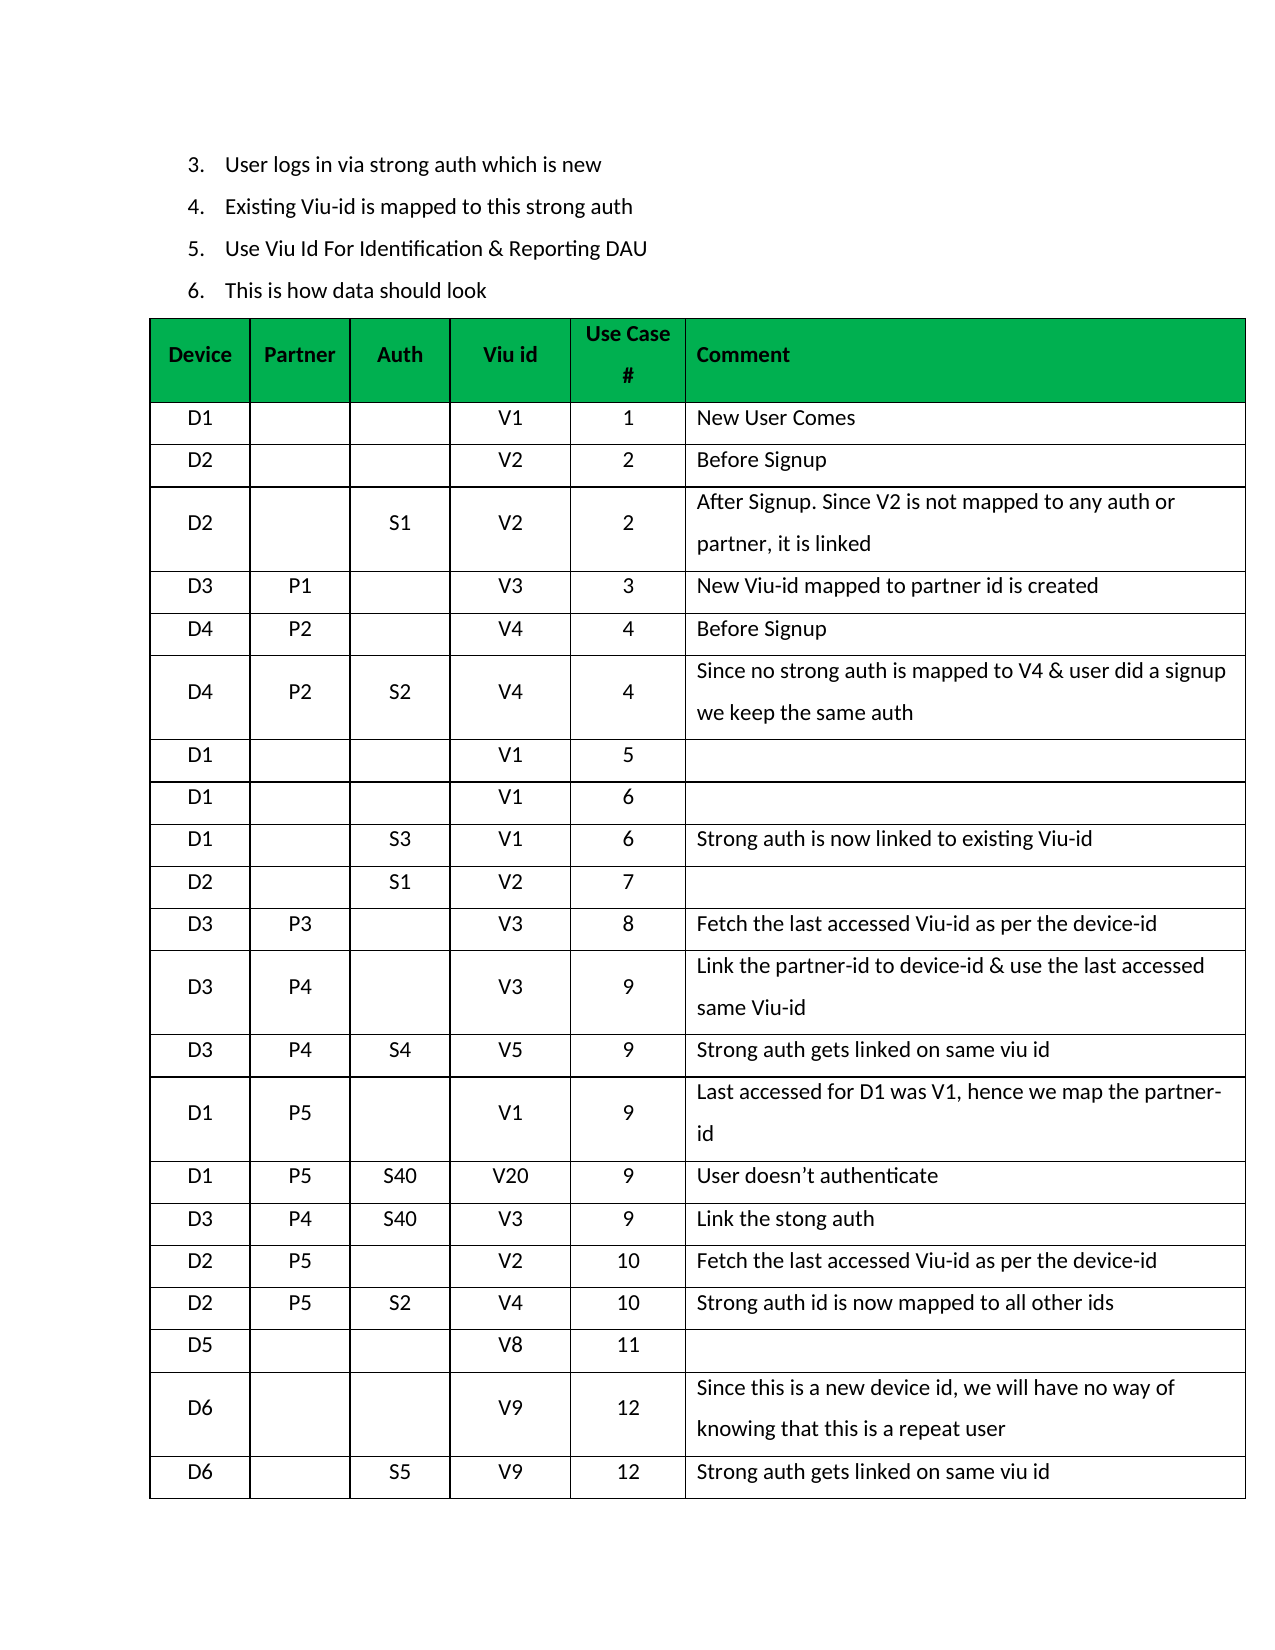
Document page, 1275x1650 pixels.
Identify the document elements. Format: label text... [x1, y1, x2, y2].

table_cell D4 [151, 614, 249, 655]
list This is how data should look [187, 276, 1125, 304]
table_cell [351, 572, 449, 613]
table_cell D2 [151, 1246, 249, 1287]
table_cell D1 [151, 1162, 249, 1203]
table_cell [251, 1457, 349, 1498]
table_cell P4 [251, 1035, 349, 1076]
table_cell V2 [451, 445, 570, 486]
table_cell 9 [571, 1162, 685, 1203]
table_cell D6 [151, 1457, 249, 1498]
list Use Viu Id For Identification & Reporting DAU [187, 234, 1125, 262]
table_cell [686, 740, 1245, 781]
table_cell [351, 403, 449, 444]
table_cell V3 [451, 572, 570, 613]
table_cell S4 [351, 1035, 449, 1076]
table_cell [686, 867, 1245, 908]
table_cell S40 [351, 1162, 449, 1203]
table_cell Fetch the last accessed Viu-id as per the device-id [686, 909, 1245, 950]
table_cell 7 [571, 867, 685, 908]
table_cell V8 [451, 1330, 570, 1372]
table_cell [251, 1330, 349, 1372]
table_cell V9 [451, 1457, 570, 1498]
table_cell D1 [151, 825, 249, 866]
table_cell S1 [351, 488, 449, 571]
table_cell Strong auth gets linked on same viu id [686, 1035, 1245, 1076]
table_cell V1 [451, 1078, 570, 1161]
table_cell S3 [351, 825, 449, 866]
table_cell 6 [571, 783, 685, 823]
table_cell D4 [151, 656, 249, 739]
table_cell V4 [451, 614, 570, 655]
table_header Partner [251, 319, 349, 402]
table_cell P5 [251, 1288, 349, 1329]
table_cell V20 [451, 1162, 570, 1203]
table_cell 1 [571, 403, 685, 444]
table_cell Strong auth gets linked on same viu id [686, 1457, 1245, 1498]
table_cell V3 [451, 1204, 570, 1245]
table_cell V1 [451, 403, 570, 444]
table_cell P4 [251, 1204, 349, 1245]
table_cell V2 [451, 1246, 570, 1287]
table_cell V1 [451, 825, 570, 866]
table_cell V3 [451, 909, 570, 950]
table_cell 6 [571, 825, 685, 866]
table_cell 8 [571, 909, 685, 950]
list User logs in via strong auth which is new [187, 150, 1125, 178]
table_cell User doesn’t authenticate [686, 1162, 1245, 1203]
table_cell V1 [451, 783, 570, 823]
table_cell S40 [351, 1204, 449, 1245]
table_cell D3 [151, 572, 249, 613]
table_cell [251, 1373, 349, 1456]
table_cell P4 [251, 951, 349, 1034]
table_header Device [151, 319, 249, 402]
table_cell D3 [151, 1204, 249, 1245]
table_cell Fetch the last accessed Viu-id as per the device-id [686, 1246, 1245, 1287]
table_cell V5 [451, 1035, 570, 1076]
table_cell D1 [151, 783, 249, 823]
table_cell [351, 1078, 449, 1161]
table_cell S5 [351, 1457, 449, 1498]
table_cell S2 [351, 656, 449, 739]
list Existing Viu-id is mapped to this strong auth [187, 192, 1125, 220]
table_header Viu id [451, 319, 570, 402]
table_cell P5 [251, 1078, 349, 1161]
table_cell V3 [451, 951, 570, 1034]
table_cell [351, 1373, 449, 1456]
table_cell D2 [151, 867, 249, 908]
table_cell Strong auth id is now mapped to all other ids [686, 1288, 1245, 1329]
table_cell V4 [451, 656, 570, 739]
table_cell Link the partner-id to device-id & use the last accessed same Viu-id [686, 951, 1245, 1034]
table_cell [351, 909, 449, 950]
table_cell 10 [571, 1288, 685, 1329]
table_cell V1 [451, 740, 570, 781]
table_cell V2 [451, 867, 570, 908]
table_cell New Viu-id mapped to partner id is created [686, 572, 1245, 613]
table_cell P1 [251, 572, 349, 613]
table_cell 5 [571, 740, 685, 781]
table_cell [351, 614, 449, 655]
table_cell 2 [571, 445, 685, 486]
table_cell P5 [251, 1246, 349, 1287]
table_cell [351, 951, 449, 1034]
table_cell 9 [571, 1035, 685, 1076]
table_cell [686, 1330, 1245, 1372]
table_cell D2 [151, 488, 249, 571]
table_cell Link the stong auth [686, 1204, 1245, 1245]
table_cell P5 [251, 1162, 349, 1203]
table_header Use Case # [571, 319, 685, 402]
table_cell S2 [351, 1288, 449, 1329]
table_cell 4 [571, 656, 685, 739]
table_cell D1 [151, 740, 249, 781]
table_cell D2 [151, 1288, 249, 1329]
table_cell 3 [571, 572, 685, 613]
table_cell 4 [571, 614, 685, 655]
table_cell [251, 403, 349, 444]
table_cell [251, 740, 349, 781]
table_cell [351, 1330, 449, 1372]
table_cell [251, 445, 349, 486]
table_cell 2 [571, 488, 685, 571]
table_header Auth [351, 319, 449, 402]
table_cell D5 [151, 1330, 249, 1372]
table_cell D2 [151, 445, 249, 486]
table_cell [251, 825, 349, 866]
table_cell D6 [151, 1373, 249, 1456]
table_cell Since no strong auth is mapped to V4 & user did a signup we keep the same auth [686, 656, 1245, 739]
table_cell D1 [151, 403, 249, 444]
table_cell V9 [451, 1373, 570, 1456]
table_cell 12 [571, 1457, 685, 1498]
table_cell 11 [571, 1330, 685, 1372]
table_cell V4 [451, 1288, 570, 1329]
table_cell 10 [571, 1246, 685, 1287]
table_cell New User Comes [686, 403, 1245, 444]
table_cell 9 [571, 951, 685, 1034]
table_cell Before Signup [686, 614, 1245, 655]
table_cell Since this is a new device id, we will have no way of knowing that this is a repeat user [686, 1373, 1245, 1456]
table_cell [251, 783, 349, 823]
table_cell D3 [151, 909, 249, 950]
table_cell P2 [251, 614, 349, 655]
table_cell After Signup. Since V2 is not mapped to any auth or partner, it is linked [686, 488, 1245, 571]
table_cell [351, 445, 449, 486]
table_cell [251, 867, 349, 908]
table_header Comment [686, 319, 1245, 402]
table_cell [686, 783, 1245, 823]
table_cell D1 [151, 1078, 249, 1161]
table_cell 9 [571, 1078, 685, 1161]
table_cell V2 [451, 488, 570, 571]
table_cell 9 [571, 1204, 685, 1245]
table_cell S1 [351, 867, 449, 908]
table_cell Strong auth is now linked to existing Viu-id [686, 825, 1245, 866]
table_cell D3 [151, 951, 249, 1034]
table_cell Before Signup [686, 445, 1245, 486]
table_cell P3 [251, 909, 349, 950]
table_cell D3 [151, 1035, 249, 1076]
table_cell [351, 783, 449, 823]
table_cell Last accessed for D1 was V1, hence we map the partner-id [686, 1078, 1245, 1161]
table_cell [251, 488, 349, 571]
table_cell [351, 1246, 449, 1287]
table_cell P2 [251, 656, 349, 739]
table_cell [351, 740, 449, 781]
table_cell 12 [571, 1373, 685, 1456]
